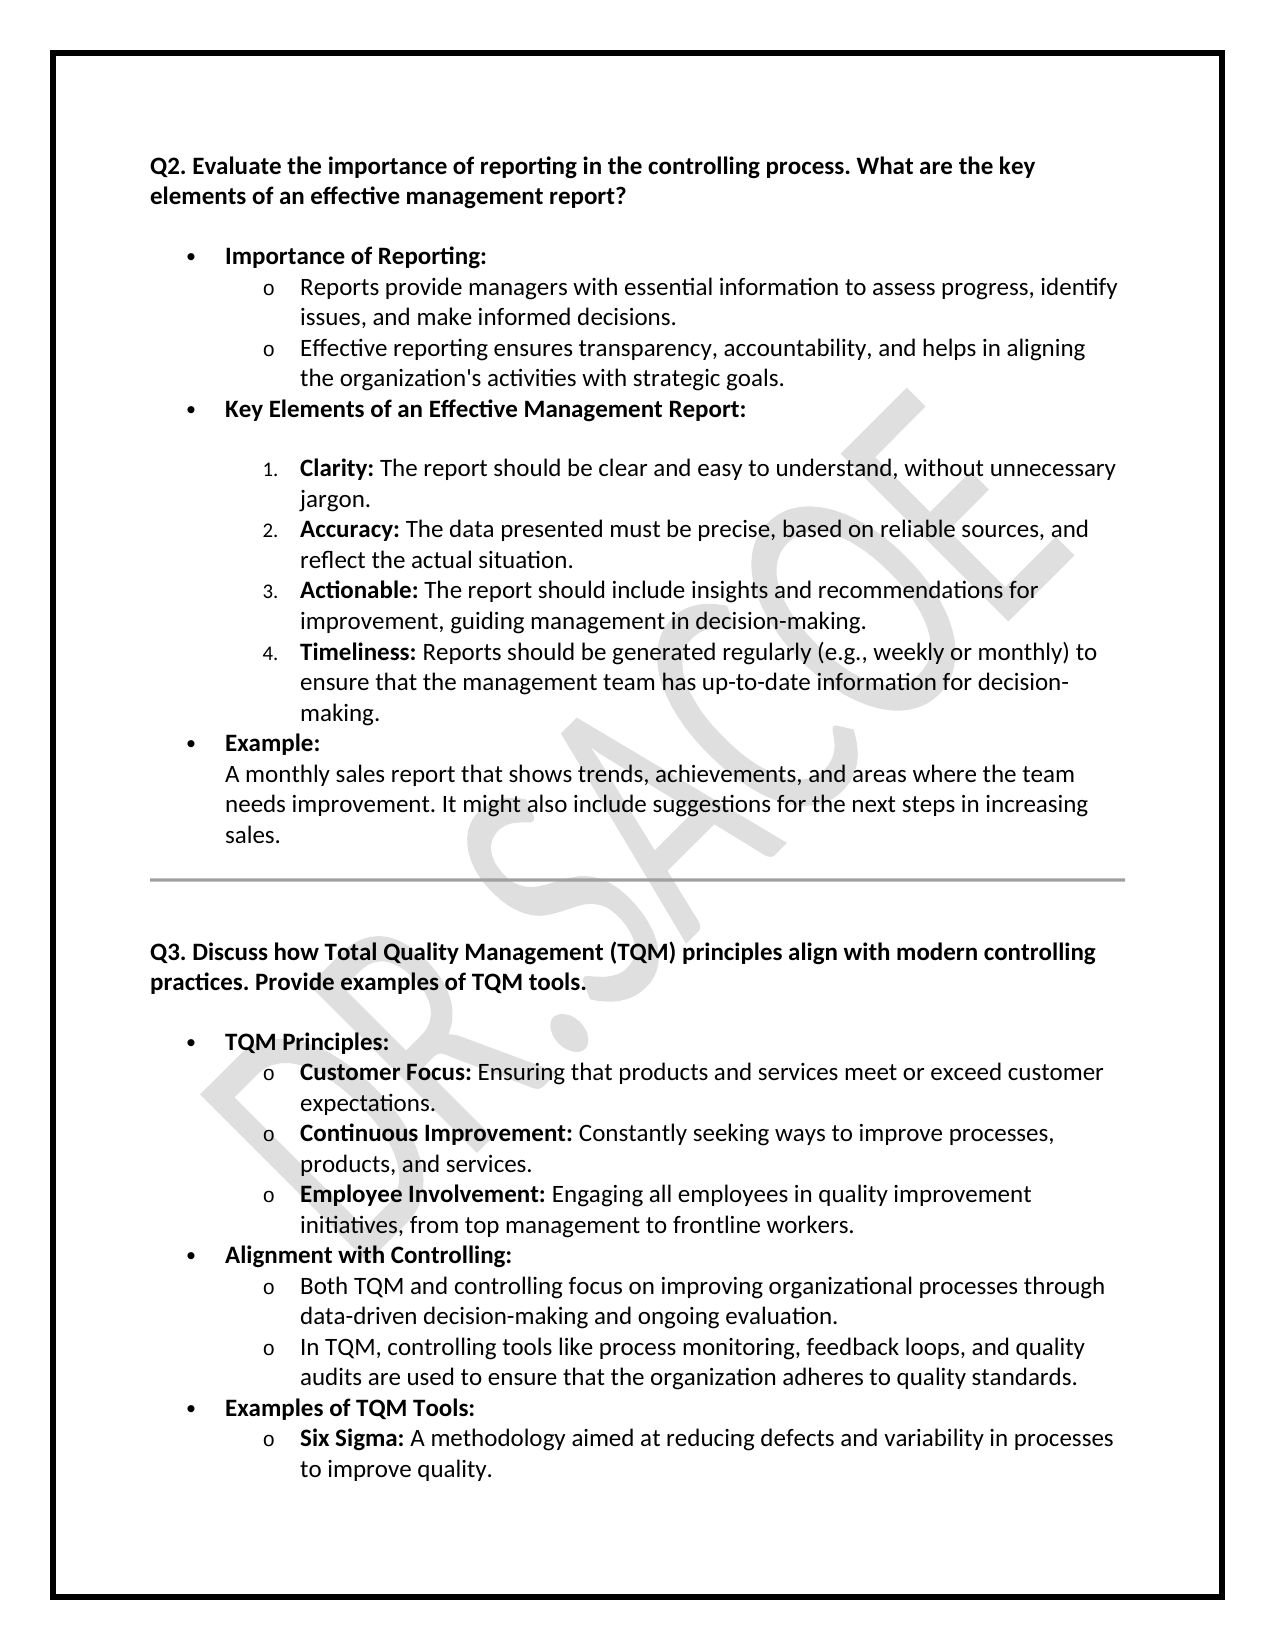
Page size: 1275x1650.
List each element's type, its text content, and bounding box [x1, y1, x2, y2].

list Six Sigma: A methodology aimed at reducing defects and variability in processes to improve quality. [262, 1423, 1125, 1484]
list TQM Principles: [187, 1026, 1125, 1056]
text Q3. Discuss how Total Quality Management (TQM) principles align with modern controlling practices. Provide examples of TQM tools. [150, 936, 1125, 997]
list Both TQM and controlling focus on improving organizational processes through data-driven decision-making and ongoing evaluation. [262, 1270, 1125, 1331]
list Key Elements of an Effective Management Report: [187, 393, 1125, 423]
list Timeliness: Reports should be generated regularly (e.g., weekly or monthly) to ensure that the management team has up-to-date information for decision-making. [262, 636, 1125, 727]
list In TQM, controlling tools like process monitoring, feedback loops, and quality audits are used to ensure that the organization adheres to quality standards. [262, 1331, 1125, 1392]
list Alignment with Controlling: [187, 1239, 1125, 1270]
list Accuracy: The data presented must be precise, based on reliable sources, and reflect the actual situation. [262, 513, 1125, 574]
list Example: A monthly sales report that shows trends, achievements, and areas where the team needs improvement. It might also include suggestions for the next steps in increasing sales. [187, 727, 1125, 849]
list Actionable: The report should include insights and recommendations for improvement, guiding management in decision-making. [262, 574, 1125, 636]
text Q2. Evaluate the importance of reporting in the controlling process. What are the key elements of an effective management report? [150, 150, 1125, 211]
list Reports provide managers with essential information to assess progress, identify issues, and make informed decisions. [262, 271, 1125, 332]
list Continuous Improvement: Constantly seeking ways to improve processes, products, and services. [262, 1117, 1125, 1178]
list Importance of Reporting: [187, 240, 1125, 271]
list Clarity: The report should be clear and easy to understand, without unnecessary jargon. [262, 452, 1125, 513]
list Effective reporting ensures transparency, accountability, and helps in aligning the organization's activities with strategic goals. [262, 332, 1125, 393]
list Examples of TQM Tools: [187, 1392, 1125, 1423]
list Employee Involvement: Engaging all employees in quality improvement initiatives, from top management to frontline workers. [262, 1178, 1125, 1239]
list Customer Focus: Ensuring that products and services meet or exceed customer expectations. [262, 1056, 1125, 1117]
